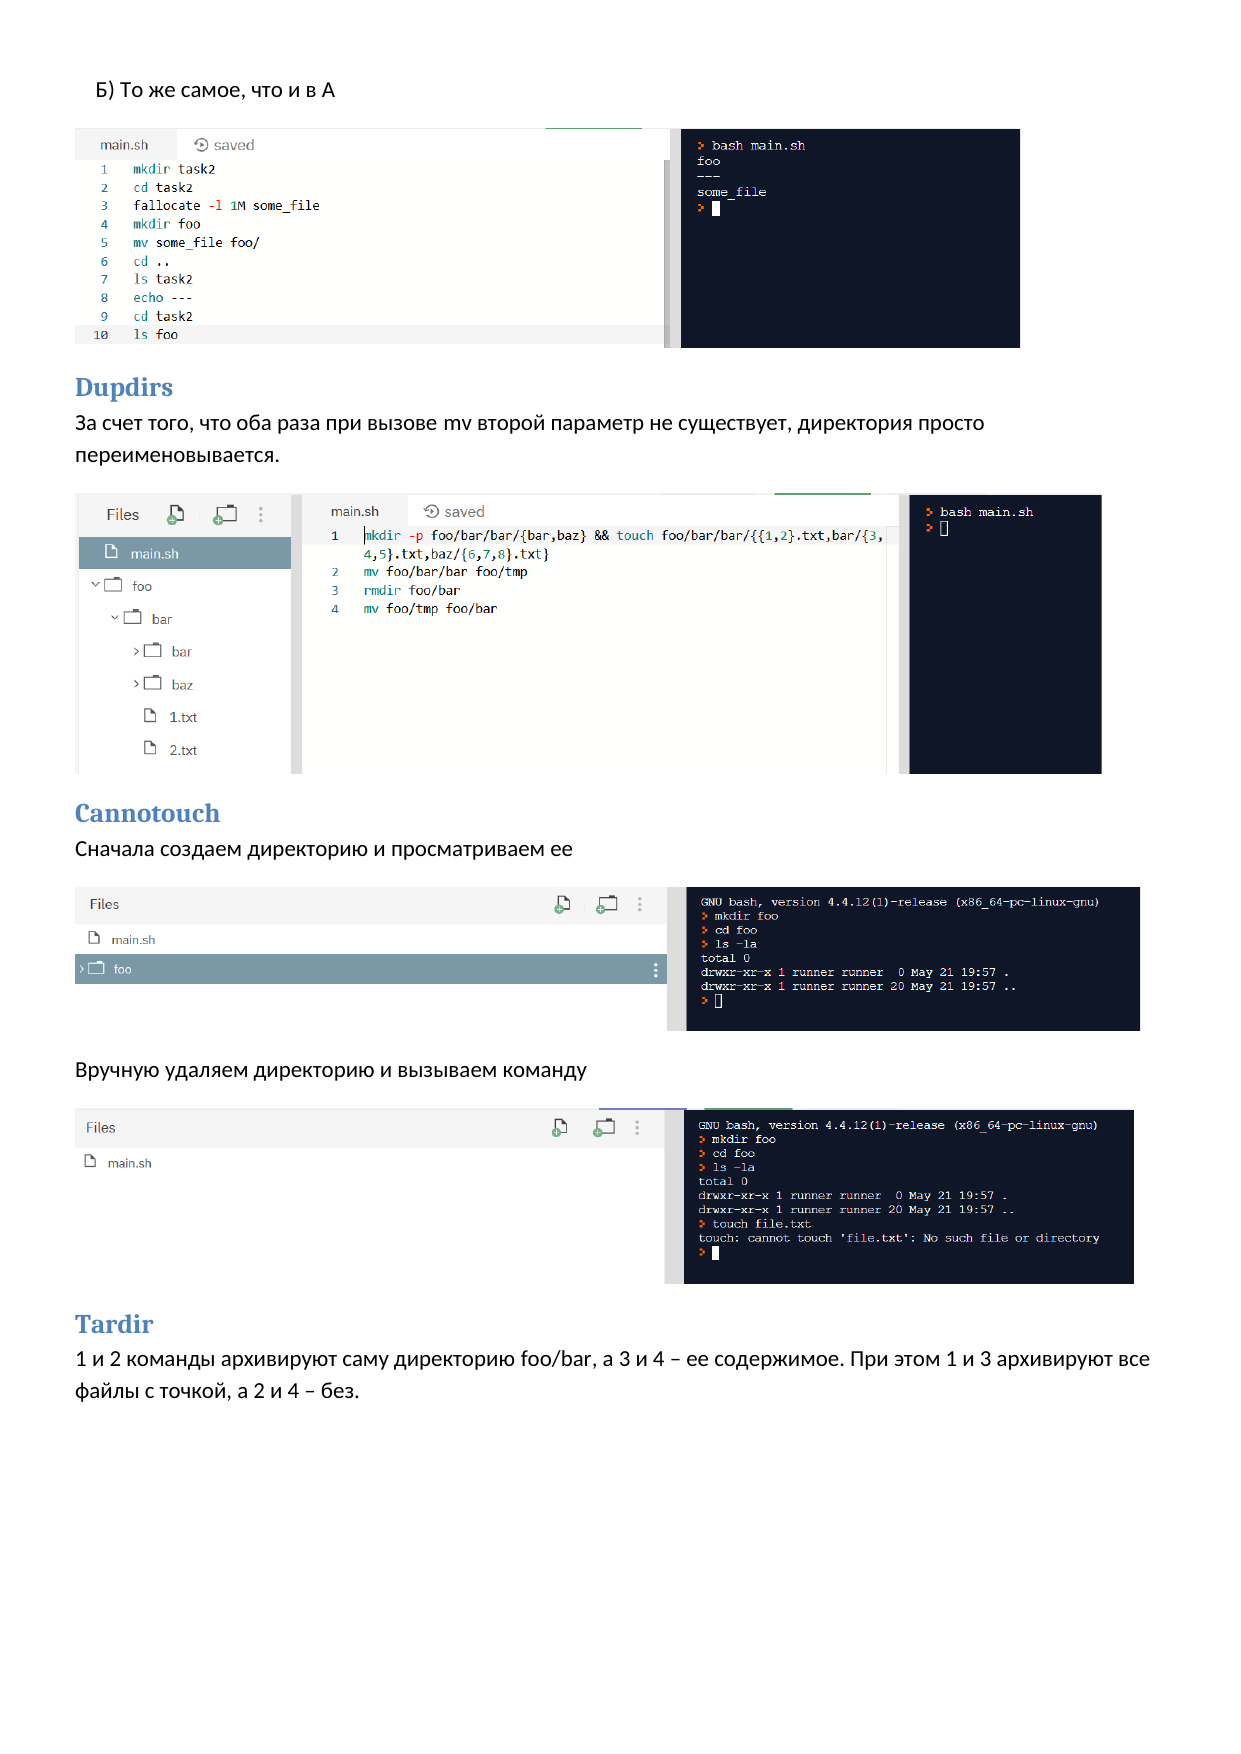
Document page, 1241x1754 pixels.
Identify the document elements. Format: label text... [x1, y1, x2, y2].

picture [75, 887, 1141, 1031]
picture [75, 493, 1102, 774]
picture [75, 128, 1021, 348]
text За счет того, что оба раза при вызове mv второй параметр не существует, директория просто переименовывается. [75, 408, 1165, 468]
text Вручную удаляем директорию и вызываем команду [75, 1055, 1165, 1083]
subtitle Tardir [75, 1309, 1165, 1340]
text Сначала создаем директорию и просматриваем ее [75, 834, 1165, 862]
text 1 и 2 команды архивируют саму директорию foo/bar, а 3 и 4 – ее содержимое. При этом 1 и 3 архивируют все файлы с точкой, а 2 и 4 – без. [75, 1344, 1165, 1405]
picture [75, 1108, 1134, 1284]
text Б) То же самое, что и в А [75, 75, 1165, 103]
subtitle Cannotouch [75, 798, 1165, 829]
subtitle Dupdirs [75, 372, 1165, 403]
